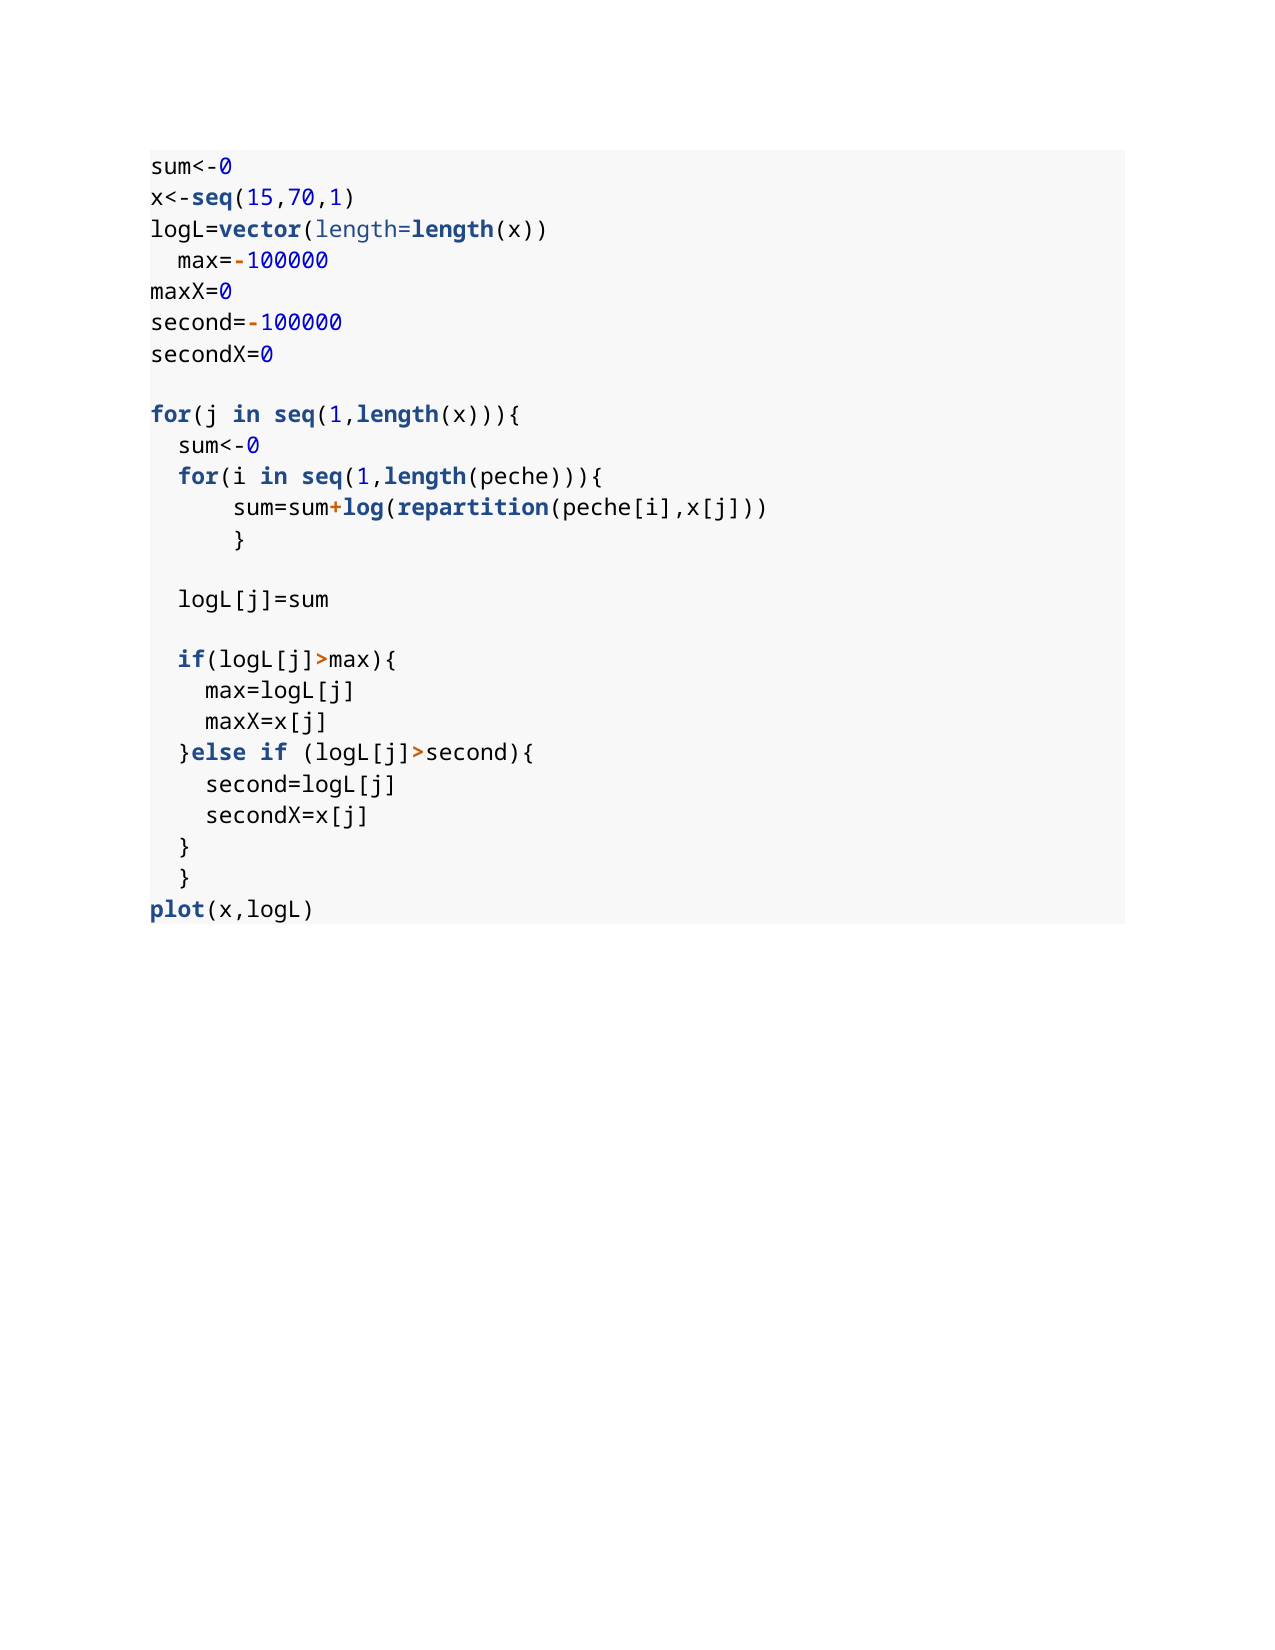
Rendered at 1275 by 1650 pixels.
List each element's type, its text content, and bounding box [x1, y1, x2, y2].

text sum<-0 x<-seq(15,70,1) logL=vector(length=length(x)) max=-100000 maxX=0 second=-100000 secondX=0 for(j in seq(1,length(x))){ sum<-0 for(i in seq(1,length(peche))){ sum=sum+log(repartition(peche[i],x[j])) } logL[j]=sum if(logL[j]>max){ max=logL[j] maxX=x[j] }else if (logL[j]>second){ second=logL[j] secondX=x[j] } } plot(x,logL) [150, 150, 1125, 924]
